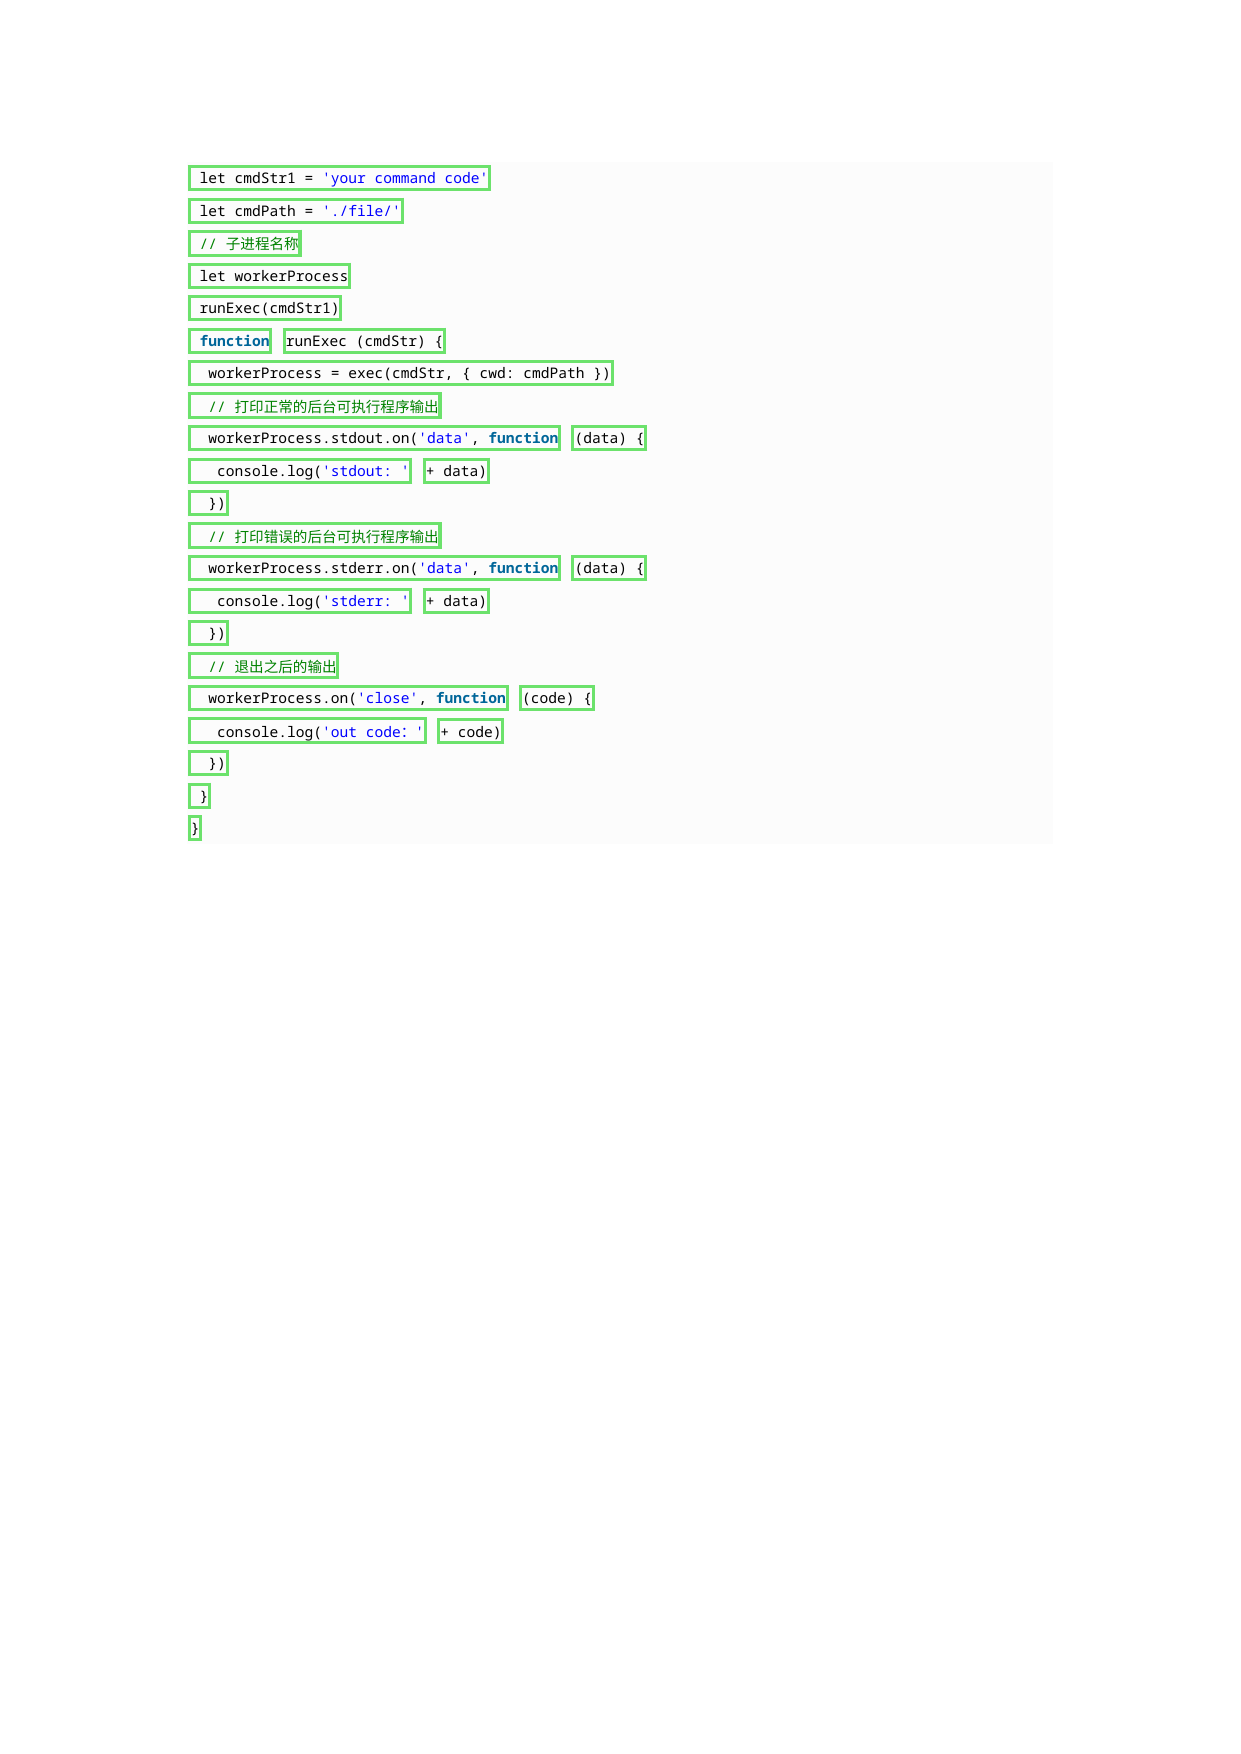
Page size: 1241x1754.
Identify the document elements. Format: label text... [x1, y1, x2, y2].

text // 打印错误的后台可执行程序输出 [187, 519, 1053, 552]
text let cmdStr1 = 'your command code' [187, 162, 1053, 194]
text console.log('stdout: ' + data) [187, 454, 1053, 487]
text runExec(cmdStr1) [187, 292, 1053, 324]
text }) [187, 487, 1053, 519]
text // 打印正常的后台可执行程序输出 [187, 389, 1053, 422]
text workerProcess.stderr.on('data', function (data) { [187, 552, 1053, 584]
text } [187, 812, 1053, 844]
text workerProcess = exec(cmdStr, { cwd: cmdPath }) [187, 357, 1053, 389]
text }) [187, 747, 1053, 779]
text }) [187, 617, 1053, 649]
text workerProcess.on('close', function (code) { [187, 682, 1053, 714]
text // 子进程名称 [187, 227, 1053, 259]
text let workerProcess [187, 259, 1053, 292]
text console.log('out code：' + code) [187, 714, 1053, 747]
text function runExec (cmdStr) { [187, 324, 1053, 357]
text } [187, 779, 1053, 812]
text let cmdPath = './file/' [187, 194, 1053, 227]
text // 退出之后的输出 [187, 649, 1053, 682]
text console.log('stderr: ' + data) [187, 584, 1053, 617]
text workerProcess.stdout.on('data', function (data) { [187, 422, 1053, 454]
